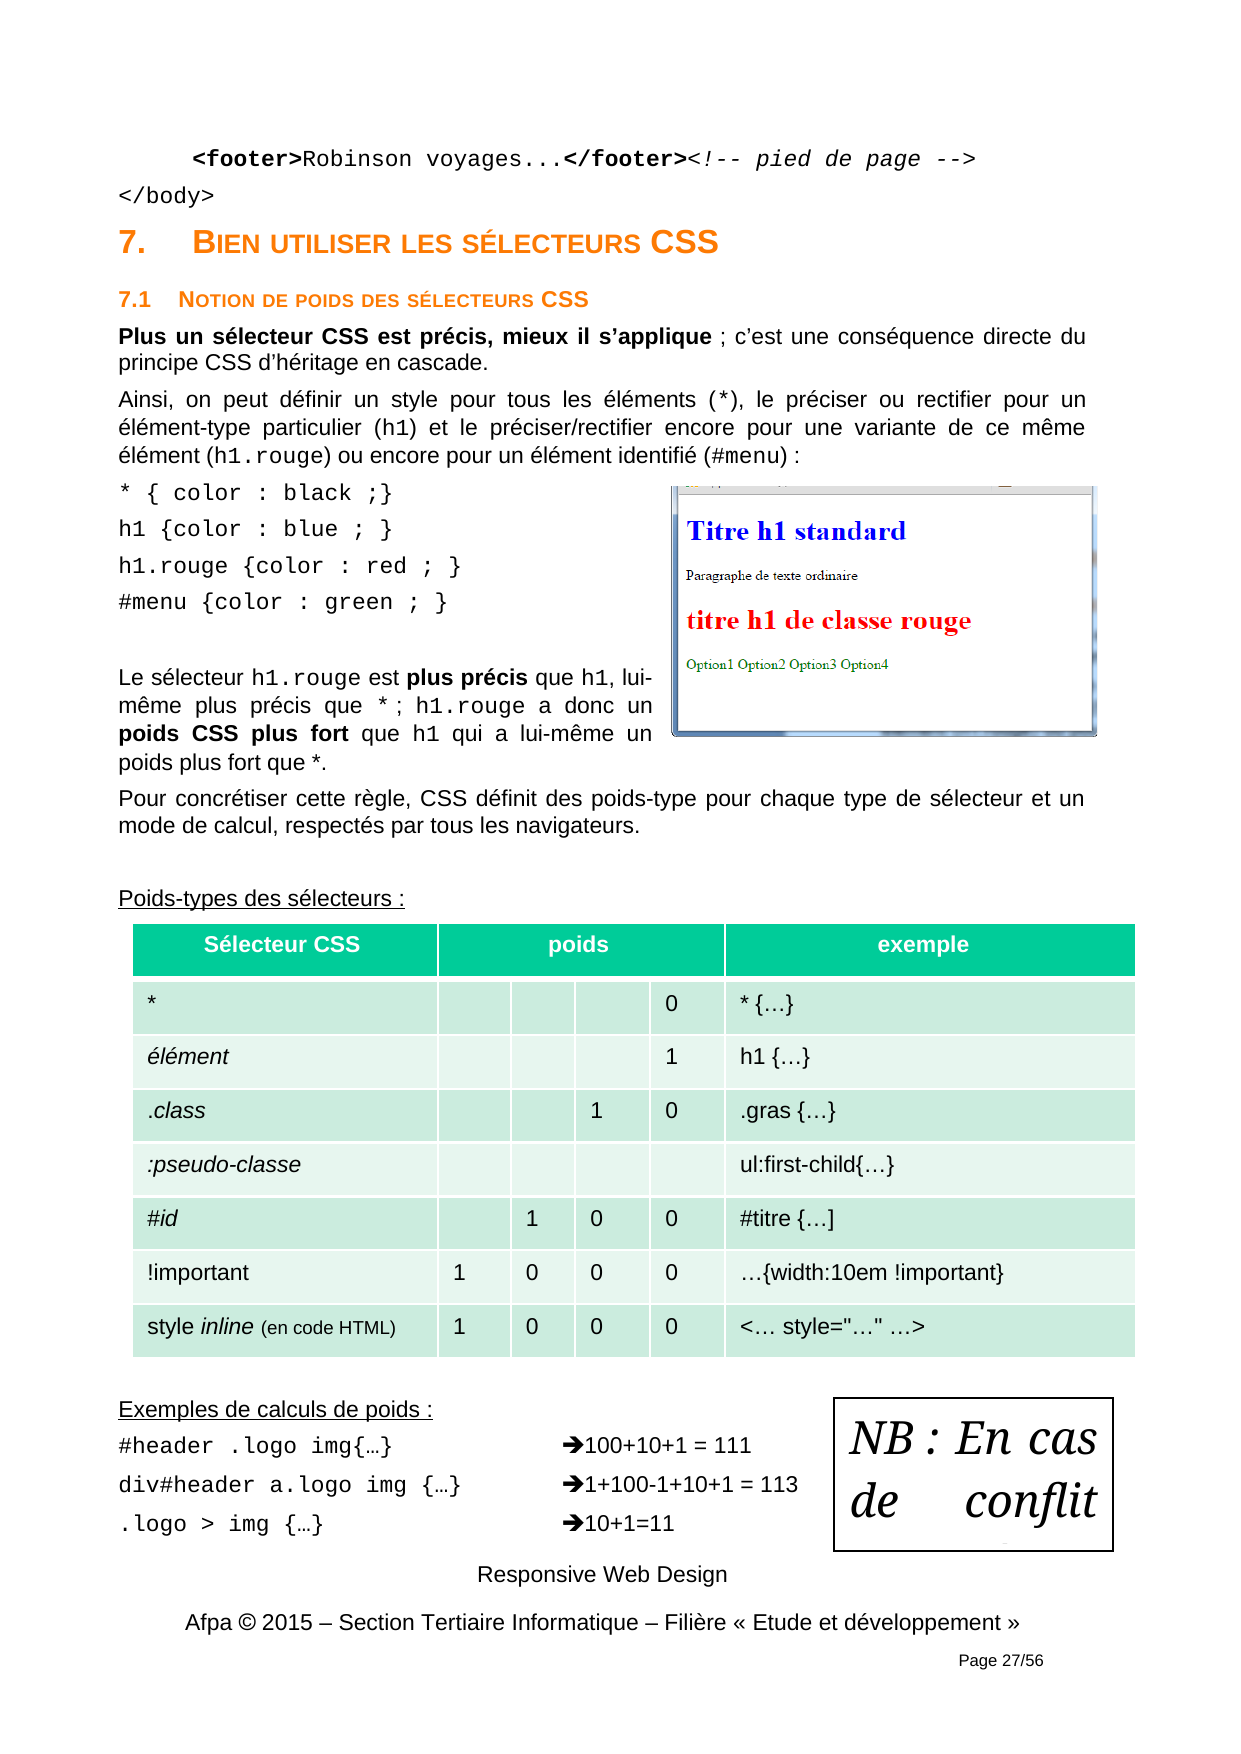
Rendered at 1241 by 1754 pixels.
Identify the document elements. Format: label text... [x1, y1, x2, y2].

table_cell 0 [512, 1251, 574, 1303]
table_cell 0 [651, 1198, 724, 1249]
table_cell ul:first-child{…} [726, 1144, 1135, 1195]
text #header .logo img{…} 100+10+1 = 111 [118, 1432, 833, 1461]
text * { color : black ;} [118, 481, 1087, 507]
table_cell [576, 1144, 649, 1195]
table_cell .class [133, 1090, 437, 1141]
text h1.rouge {color : red ; } [118, 554, 671, 580]
table_cell [439, 1198, 510, 1249]
table_cell style inline (en code HTML) [133, 1305, 437, 1357]
table_cell 0 [651, 1090, 724, 1141]
text Exemples de calculs de poids : [118, 1396, 1087, 1422]
table_cell [576, 982, 649, 1034]
table_cell [512, 1090, 574, 1141]
text .logo > img {…} 10+1=11 [118, 1510, 833, 1538]
text </body> [118, 184, 1087, 210]
table_header poids [439, 924, 724, 976]
table_header exemple [726, 924, 1135, 976]
text <footer>Robinson voyages...</footer><!-- pied de page --> [118, 148, 1087, 174]
table_cell * [133, 982, 437, 1034]
table_cell 0 [651, 1305, 724, 1357]
table_cell !important [133, 1251, 437, 1303]
text Poids-types des sélecteurs : [118, 885, 1087, 911]
table_cell <… style="…" …> [726, 1305, 1135, 1357]
table_cell 0 [576, 1198, 649, 1249]
table_cell [439, 1036, 510, 1088]
text h1 {color : blue ; } [118, 518, 671, 543]
table_cell 0 [512, 1305, 574, 1357]
table_cell [512, 982, 574, 1034]
table_cell 0 [576, 1251, 649, 1303]
subtitle Notion de poids des sélecteurs CSS [118, 286, 1092, 312]
table_cell [439, 1090, 510, 1141]
table_cell 0 [651, 982, 724, 1034]
table_cell …{width:10em !important} [726, 1251, 1135, 1303]
table_cell 1 [439, 1251, 510, 1303]
table_cell #id [133, 1198, 437, 1249]
subtitle Bien utiliser les sélecteurs CSS [118, 222, 1092, 261]
table_header Sélecteur CSS [133, 924, 437, 976]
table_cell 1 [651, 1036, 724, 1088]
table_cell [512, 1144, 574, 1195]
table_cell [576, 1036, 649, 1088]
table_cell * {…} [726, 982, 1135, 1034]
table_cell 1 [439, 1305, 510, 1357]
text #menu {color : green ; } [118, 590, 671, 616]
table_cell 0 [576, 1305, 649, 1357]
table_cell h1 {…} [726, 1036, 1135, 1088]
table_cell 1 [512, 1198, 574, 1249]
table_cell élément [133, 1036, 437, 1088]
text Pour concrétiser cette règle, CSS définit des poids-type pour chaque type de sélecteur et un mode de calcul, respectés par tous les navigateurs. [118, 785, 1087, 838]
table_cell 1 [576, 1090, 649, 1141]
table_cell #titre {…] [726, 1198, 1135, 1249]
table_cell .gras {…} [726, 1090, 1135, 1141]
text Plus un sélecteur CSS est précis, mieux il s’applique ; c’est une conséquence directe du principe CSS d’héritage en cascade. [118, 323, 1087, 375]
text Le sélecteur h1.rouge est plus précis que h1, lui-même plus précis que * ; h1.rouge a donc un poids CSS plus fort que h1 qui a lui-même un poids plus fort que *. [118, 663, 1087, 775]
table_cell [439, 982, 510, 1034]
table_cell [512, 1036, 574, 1088]
table_cell :pseudo-classe [133, 1144, 437, 1195]
text div#header a.logo img {…} 1+100-1+10+1 = 113 [118, 1471, 833, 1499]
table_cell [651, 1144, 724, 1195]
table_cell 0 [651, 1251, 724, 1303]
table_cell [439, 1144, 510, 1195]
text Ainsi, on peut définir un style pour tous les éléments (*), le préciser ou rectifier pour un élément-type particulier (h1) et le préciser/rectifier encore pour une variante de ce même élément (h1.rouge) ou encore pour un élément identifié (#menu) : [118, 386, 1087, 471]
picture [671, 486, 1098, 737]
